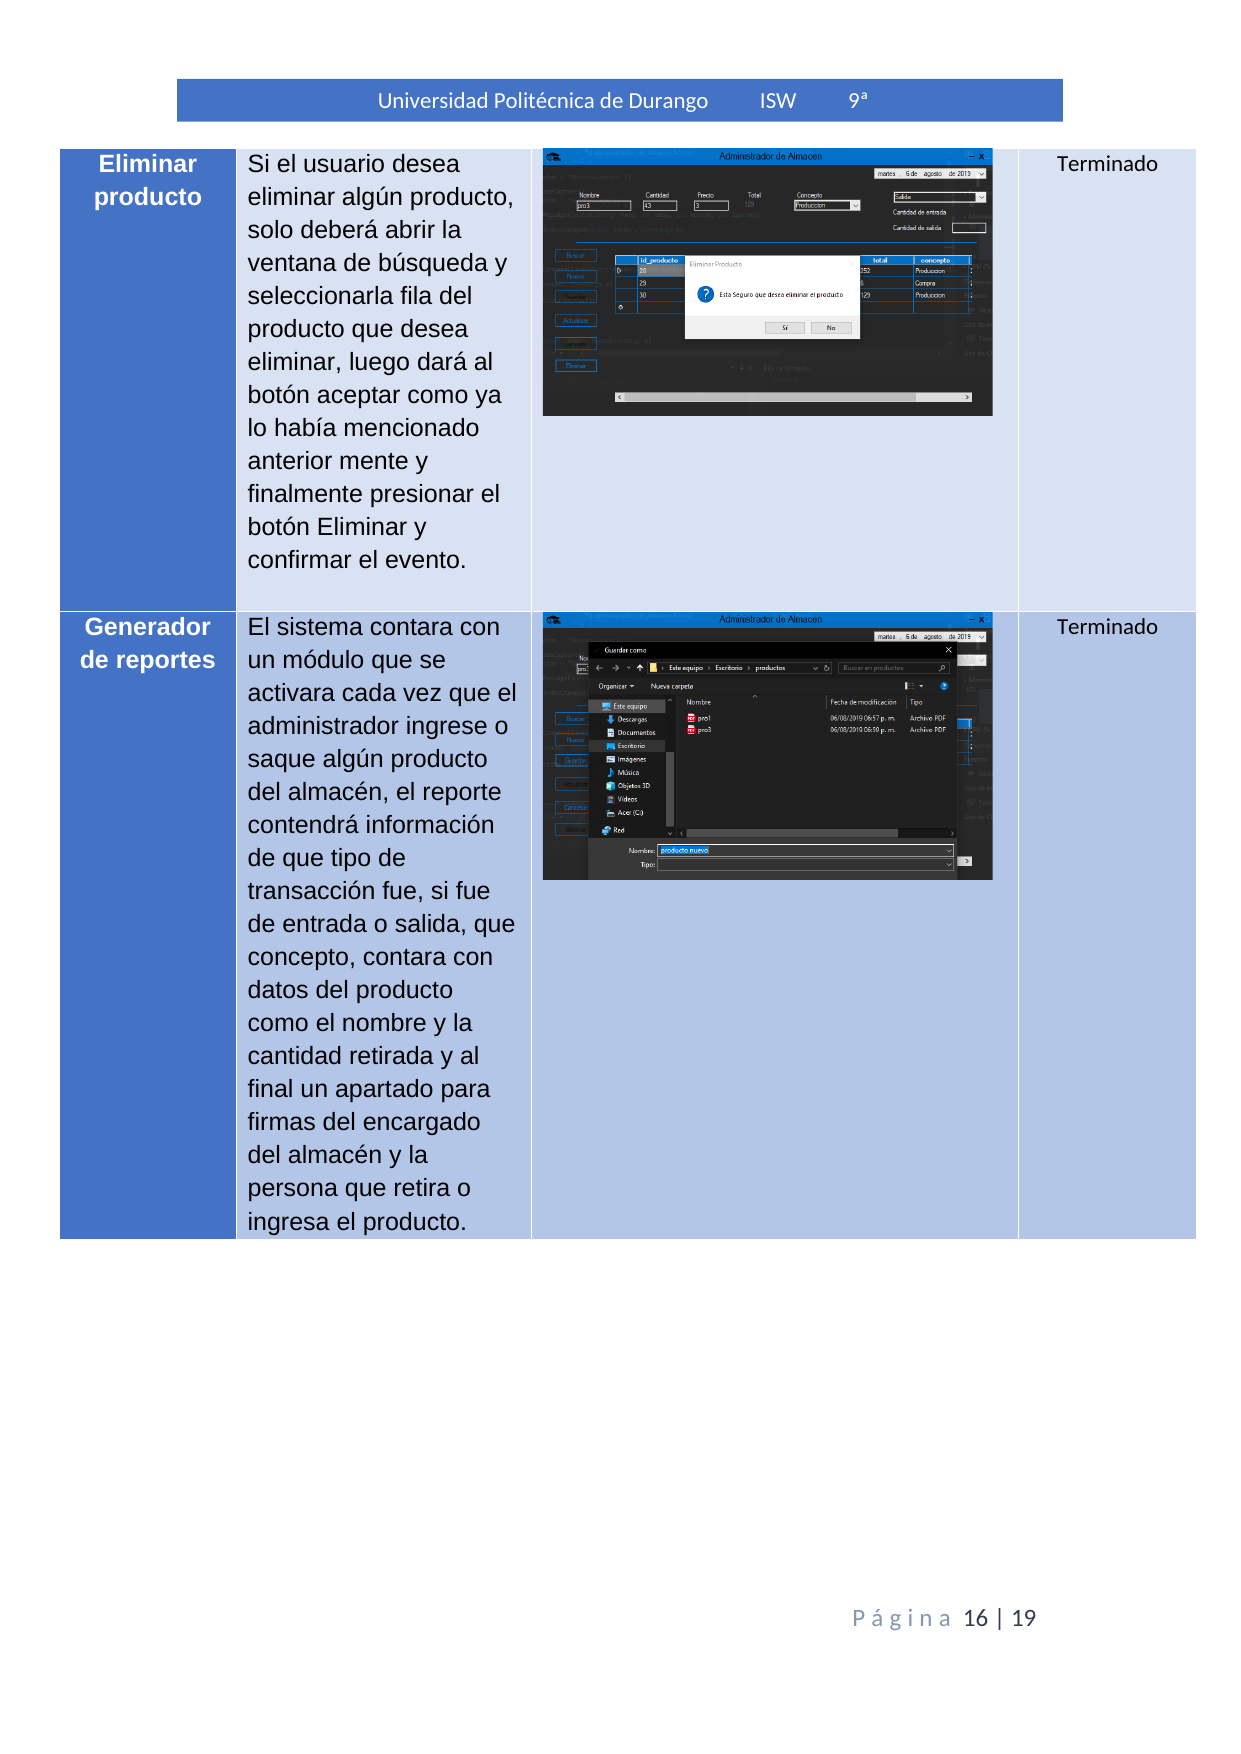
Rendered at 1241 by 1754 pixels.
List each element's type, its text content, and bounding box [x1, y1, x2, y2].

table_cell [532, 149, 1018, 611]
table_cell Eliminar producto [60, 149, 236, 611]
table_cell [532, 612, 1018, 1239]
picture [542, 148, 993, 416]
table_cell Generador de reportes [60, 612, 236, 1239]
table_cell El sistema contara con un módulo que se activara cada vez que el administrador ingrese o saque algún producto del almacén, el reporte contendrá información de que tipo de transacción fue, si fue de entrada o salida, que concepto, contara con datos del producto como el nombre y la cantidad retirada y al final un apartado para firmas del encargado del almacén y la persona que retira o ingresa el producto. [237, 612, 531, 1239]
picture [542, 612, 993, 880]
table_cell Terminado [1019, 149, 1196, 611]
table_cell Si el usuario desea eliminar algún producto, solo deberá abrir la ventana de búsqueda y seleccionarla fila del producto que desea eliminar, luego dará al botón aceptar como ya lo había mencionado anterior mente y finalmente presionar el botón Eliminar y confirmar el evento. [237, 149, 531, 611]
table_cell Terminado [1019, 612, 1196, 1239]
